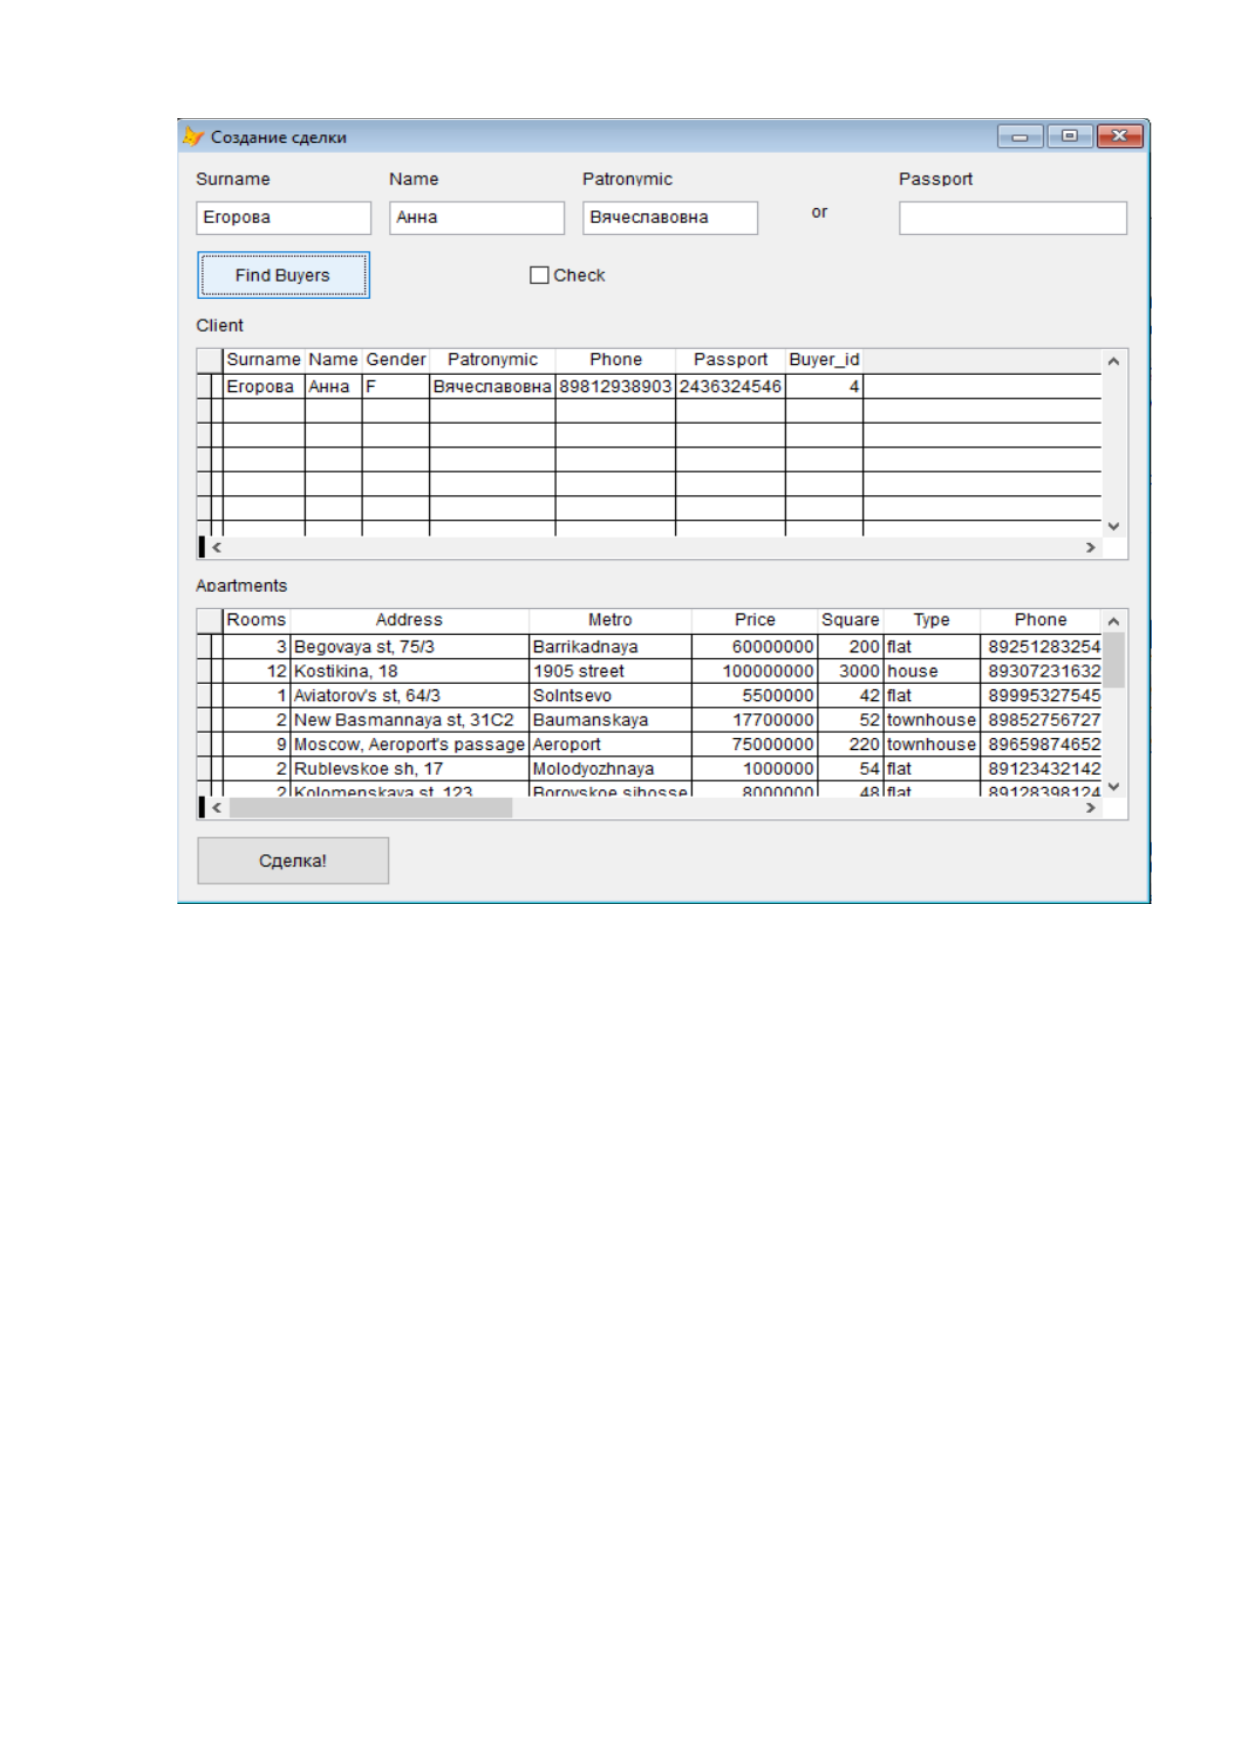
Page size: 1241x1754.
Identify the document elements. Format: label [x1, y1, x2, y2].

picture [177, 118, 1152, 904]
